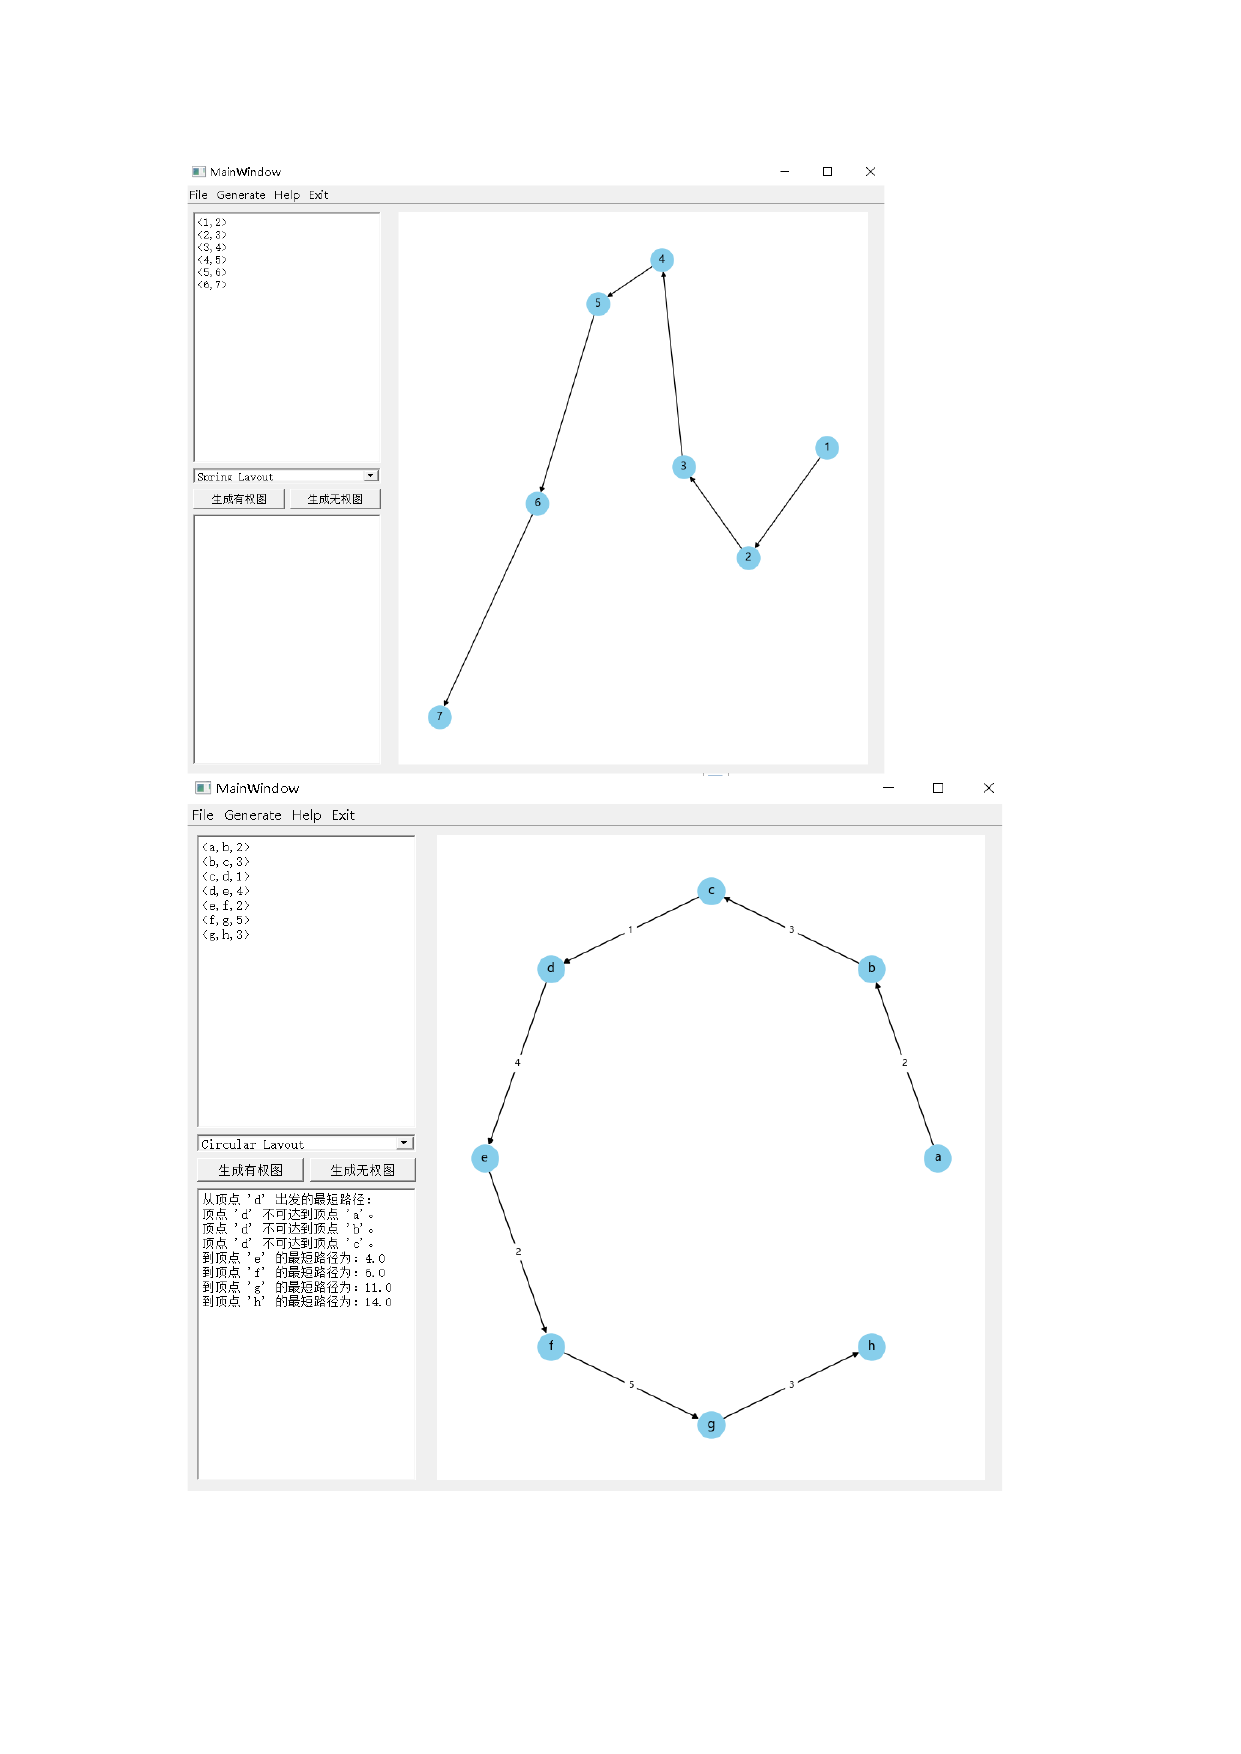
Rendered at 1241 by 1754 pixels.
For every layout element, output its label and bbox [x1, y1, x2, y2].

picture [187, 779, 1003, 1497]
picture [187, 162, 885, 776]
